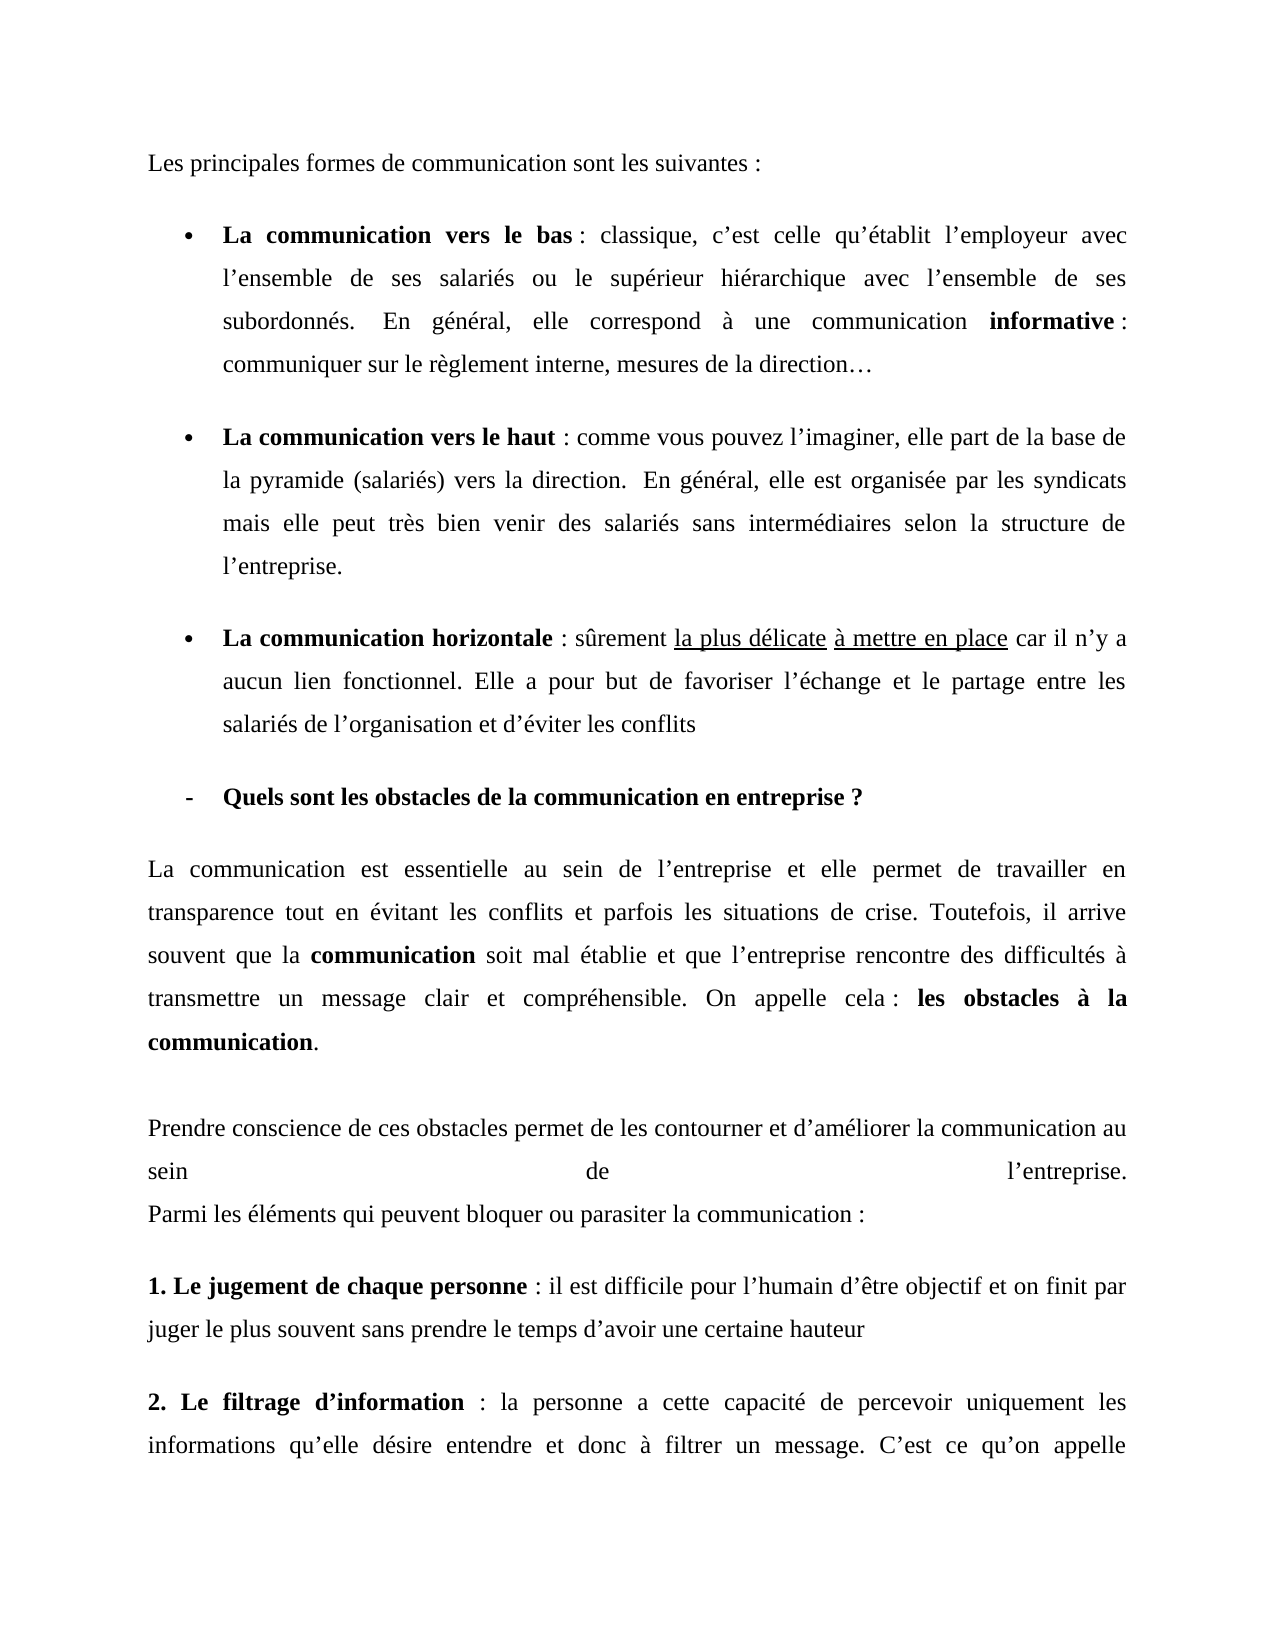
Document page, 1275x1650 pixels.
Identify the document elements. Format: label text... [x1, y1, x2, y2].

list La communication vers le haut : comme vous pouvez l’imaginer, elle part de la base de la pyramide (salariés) vers la direction. En général, elle est organisée par les syndicats mais elle peut très bien venir des salariés sans intermédiaires selon la structure de l’entreprise. [185, 422, 1127, 580]
list La communication horizontale : sûrement la plus délicate à mettre en place car il n’y a aucun lien fonctionnel. Elle a pour but de favoriser l’échange et le partage entre les salariés de l’organisation et d’éviter les conflits [185, 623, 1127, 738]
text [148, 1387, 1127, 1459]
text Les principales formes de communication sont les suivantes : [148, 148, 1127, 176]
list La communication vers le bas : classique, c’est celle qu’établit l’employeur avec l’ensemble de ses salariés ou le supérieur hiérarchique avec l’ensemble de ses subordonnés. En général, elle correspond à une communication informative : communiquer sur le règlement interne, mesures de la direction… [185, 220, 1127, 378]
text La communication est essentielle au sein de l’entreprise et elle permet de travailler en transparence tout en évitant les conflits et parfois les situations de crise. Toutefois, il arrive souvent que la communication soit mal établie et que l’entreprise rencontre des difficultés à transmettre un message clair et compréhensible. On appelle cela : les obstacles à la communication. Prendre conscience de ces obstacles permet de les contourner et d’améliorer la communication au sein de l’entreprise. Parmi les éléments qui peuvent bloquer ou parasiter la communication : [148, 854, 1127, 1228]
text 1. Le jugement de chaque personne : il est difficile pour l’humain d’être objectif et on finit par juger le plus souvent sans prendre le temps d’avoir une certaine hauteur [148, 1271, 1127, 1343]
list Quels sont les obstacles de la communication en entreprise ? [185, 782, 1127, 811]
